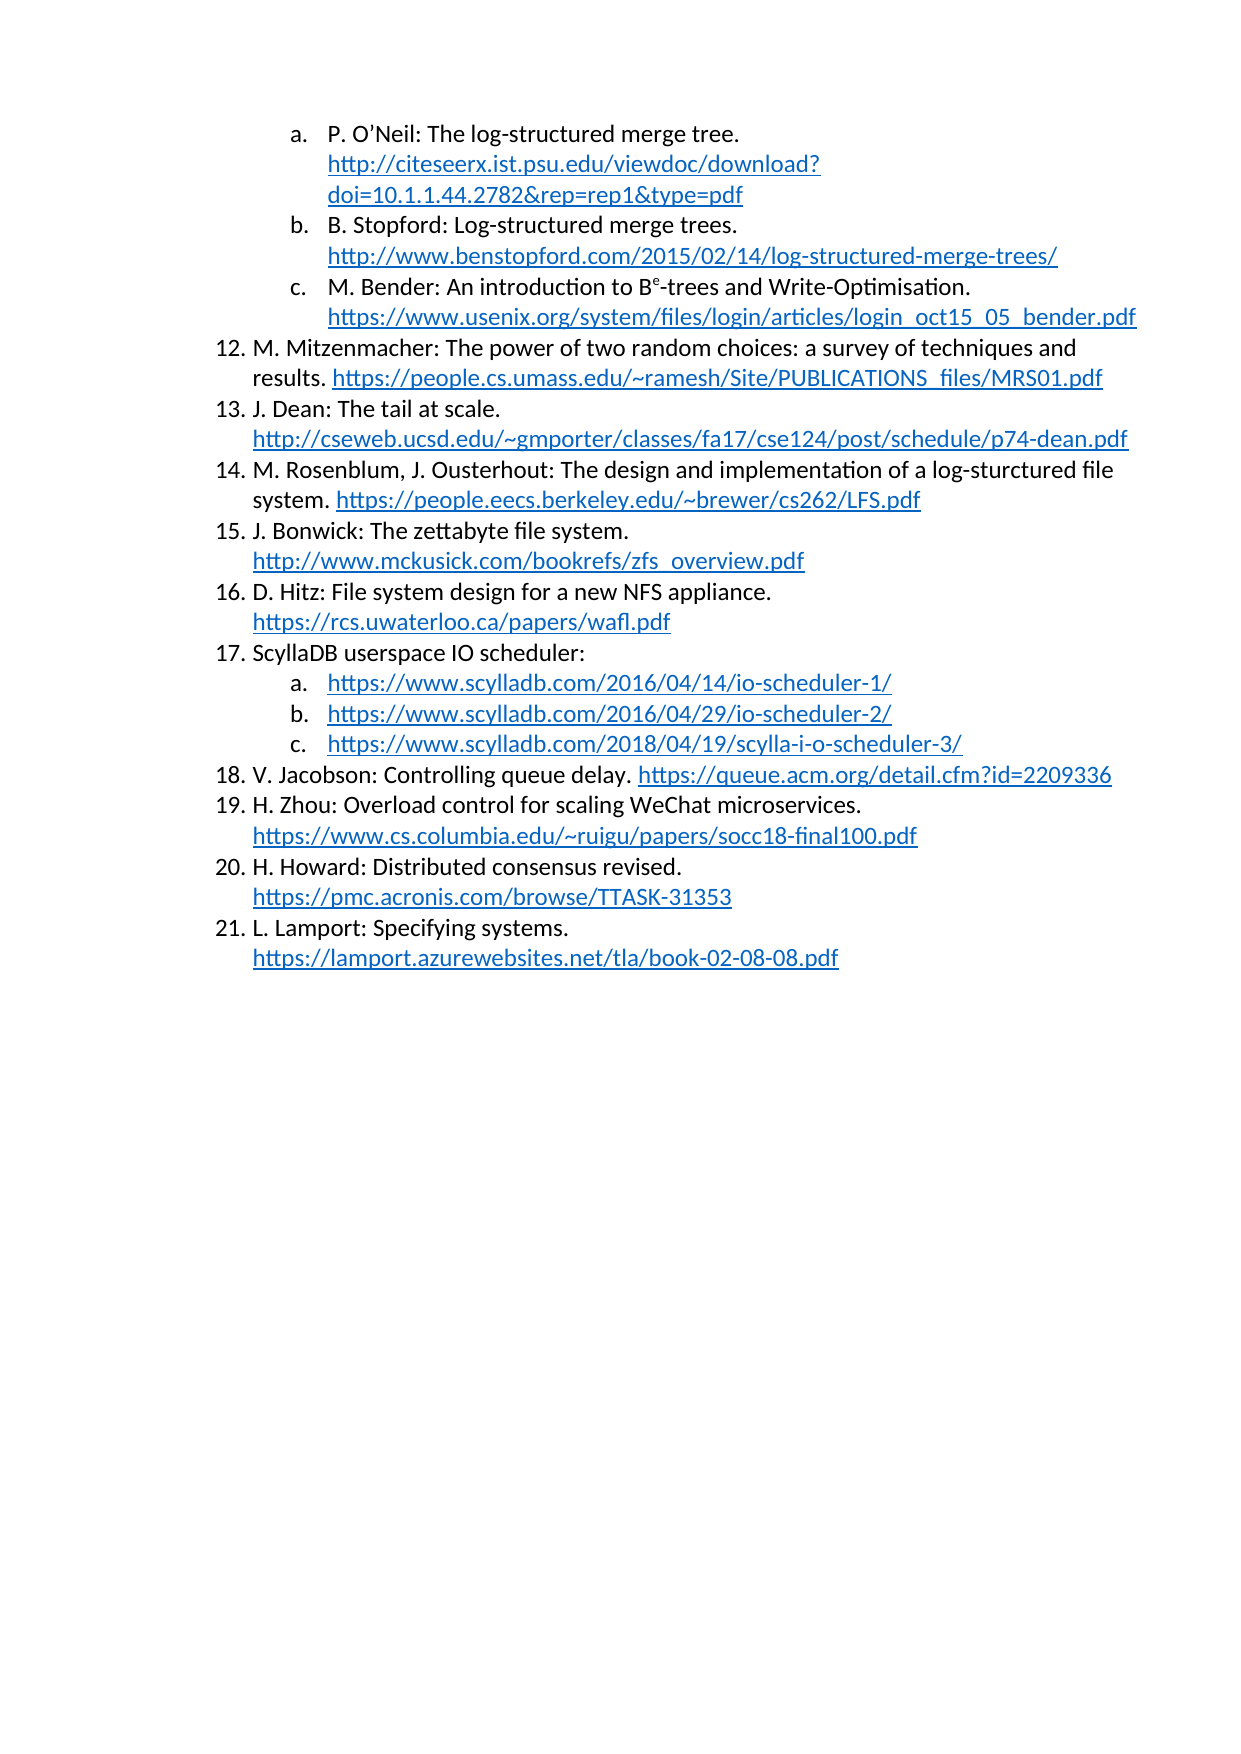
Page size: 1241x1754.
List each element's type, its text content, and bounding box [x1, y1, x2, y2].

list J. Bonwick: The zettabyte file system. http://www.mckusick.com/bookrefs/zfs_overview.pdf [215, 515, 1152, 576]
list H. Zhou: Overload control for scaling WeChat microservices. https://www.cs.columbia.edu/~ruigu/papers/socc18-final100.pdf [215, 789, 1152, 851]
list V. Jacobson: Controlling queue delay. https://queue.acm.org/detail.cfm?id=2209336 [215, 759, 1152, 789]
list ScyllaDB userspace IO scheduler: [215, 637, 1152, 667]
list L. Lamport: Specifying systems. https://lamport.azurewebsites.net/tla/book-02-08-08.pdf [215, 912, 1152, 973]
list P. O’Neil: The log-structured merge tree. http://citeseerx.ist.psu.edu/viewdoc/download?doi=10.1.1.44.2782&rep=rep1&type=pdf [290, 118, 1152, 210]
list M. Rosenblum, J. Ousterhout: The design and implementation of a log-sturctured file system. https://people.eecs.berkeley.edu/~brewer/cs262/LFS.pdf [215, 454, 1152, 515]
list D. Hitz: File system design for a new NFS appliance. https://rcs.uwaterloo.ca/papers/wafl.pdf [215, 576, 1152, 637]
list https://www.scylladb.com/2018/04/19/scylla-i-o-scheduler-3/ [290, 728, 1152, 759]
list H. Howard: Distributed consensus revised. https://pmc.acronis.com/browse/TTASK-31353 [215, 851, 1152, 912]
list https://www.scylladb.com/2016/04/29/io-scheduler-2/ [290, 698, 1152, 728]
list J. Dean: The tail at scale. http://cseweb.ucsd.edu/~gmporter/classes/fa17/cse124/post/schedule/p74-dean.pdf [215, 393, 1152, 454]
list B. Stopford: Log-structured merge trees. http://www.benstopford.com/2015/02/14/log-structured-merge-trees/ [290, 210, 1152, 271]
list https://www.scylladb.com/2016/04/14/io-scheduler-1/ [290, 667, 1152, 698]
list M. Mitzenmacher: The power of two random choices: a survey of techniques and results. https://people.cs.umass.edu/~ramesh/Site/PUBLICATIONS_files/MRS01.pdf [215, 332, 1152, 393]
list M. Bender: An introduction to Be-trees and Write-Optimisation. https://www.usenix.org/system/files/login/articles/login_oct15_05_bender.pdf [290, 271, 1152, 332]
